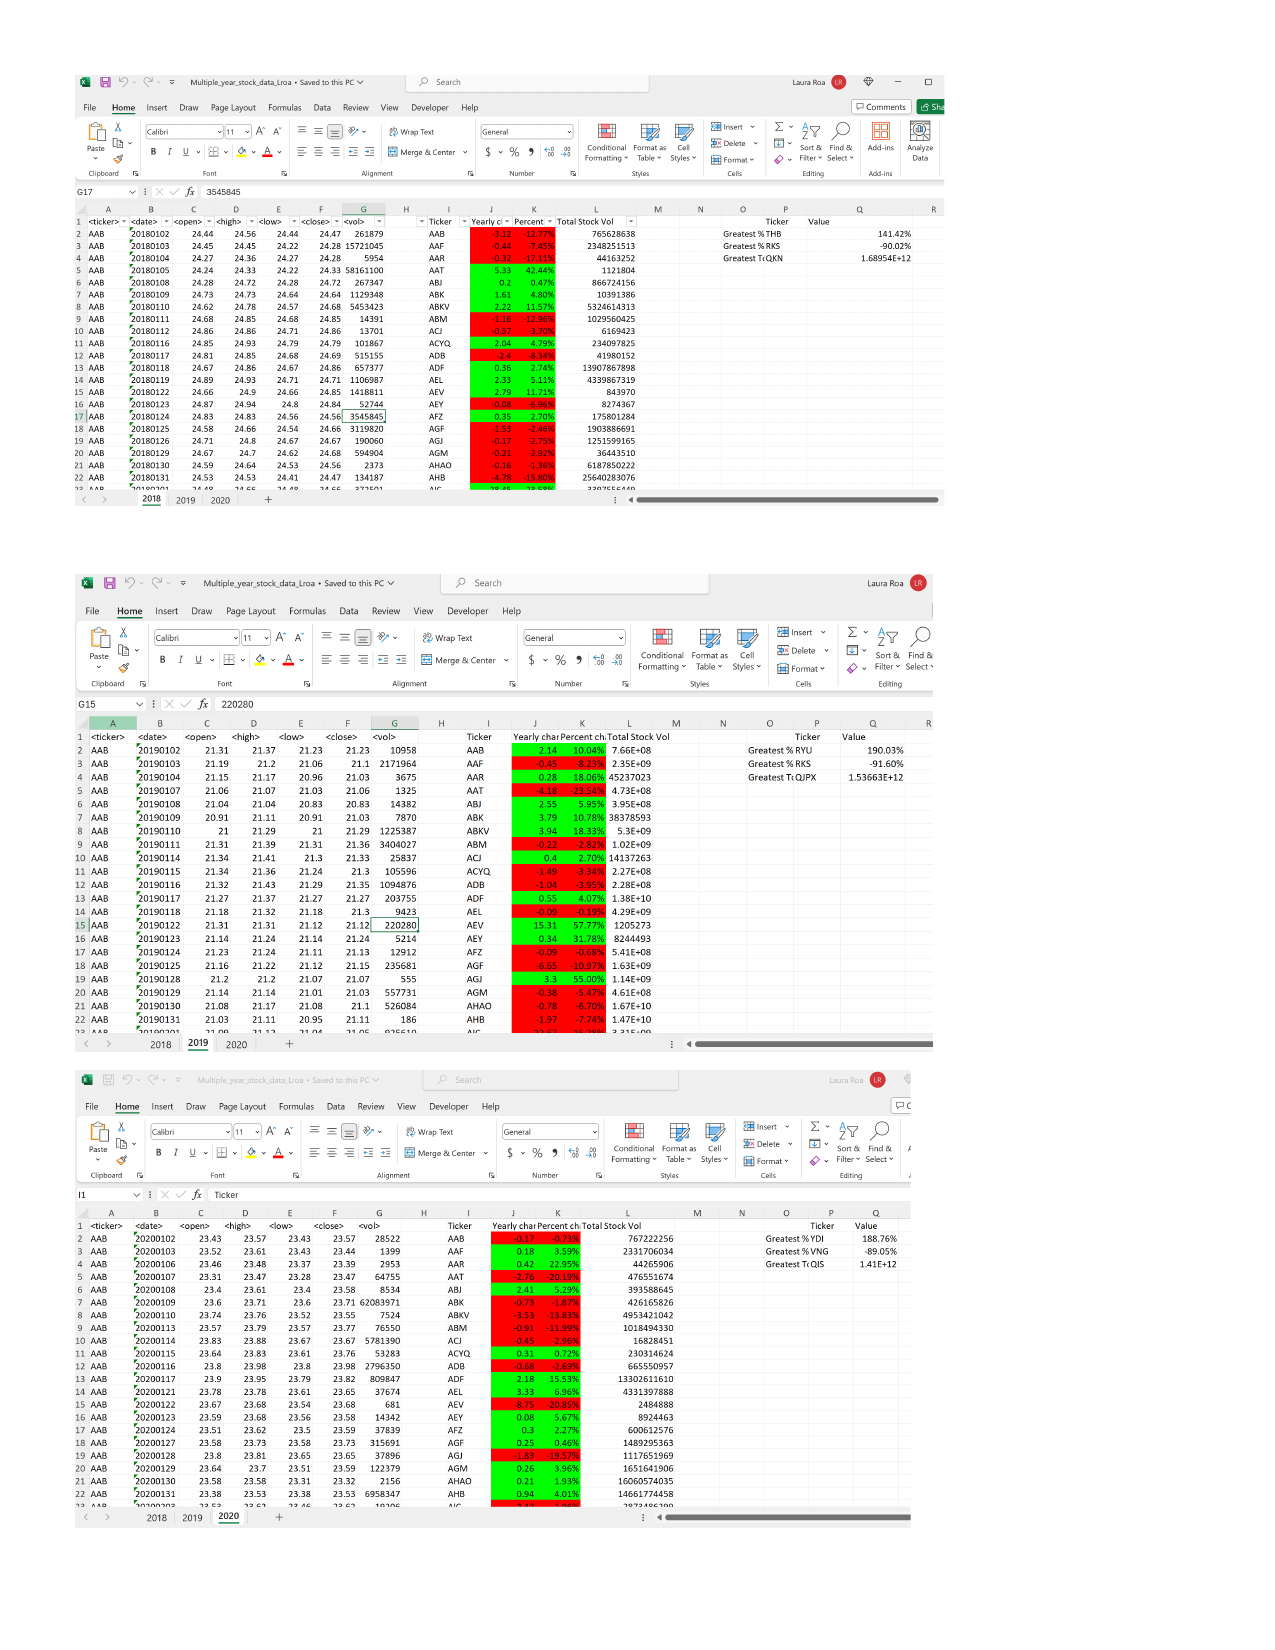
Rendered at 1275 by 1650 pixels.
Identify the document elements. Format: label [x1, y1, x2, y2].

picture [75, 1070, 911, 1528]
picture [75, 75, 945, 506]
picture [75, 574, 933, 1052]
